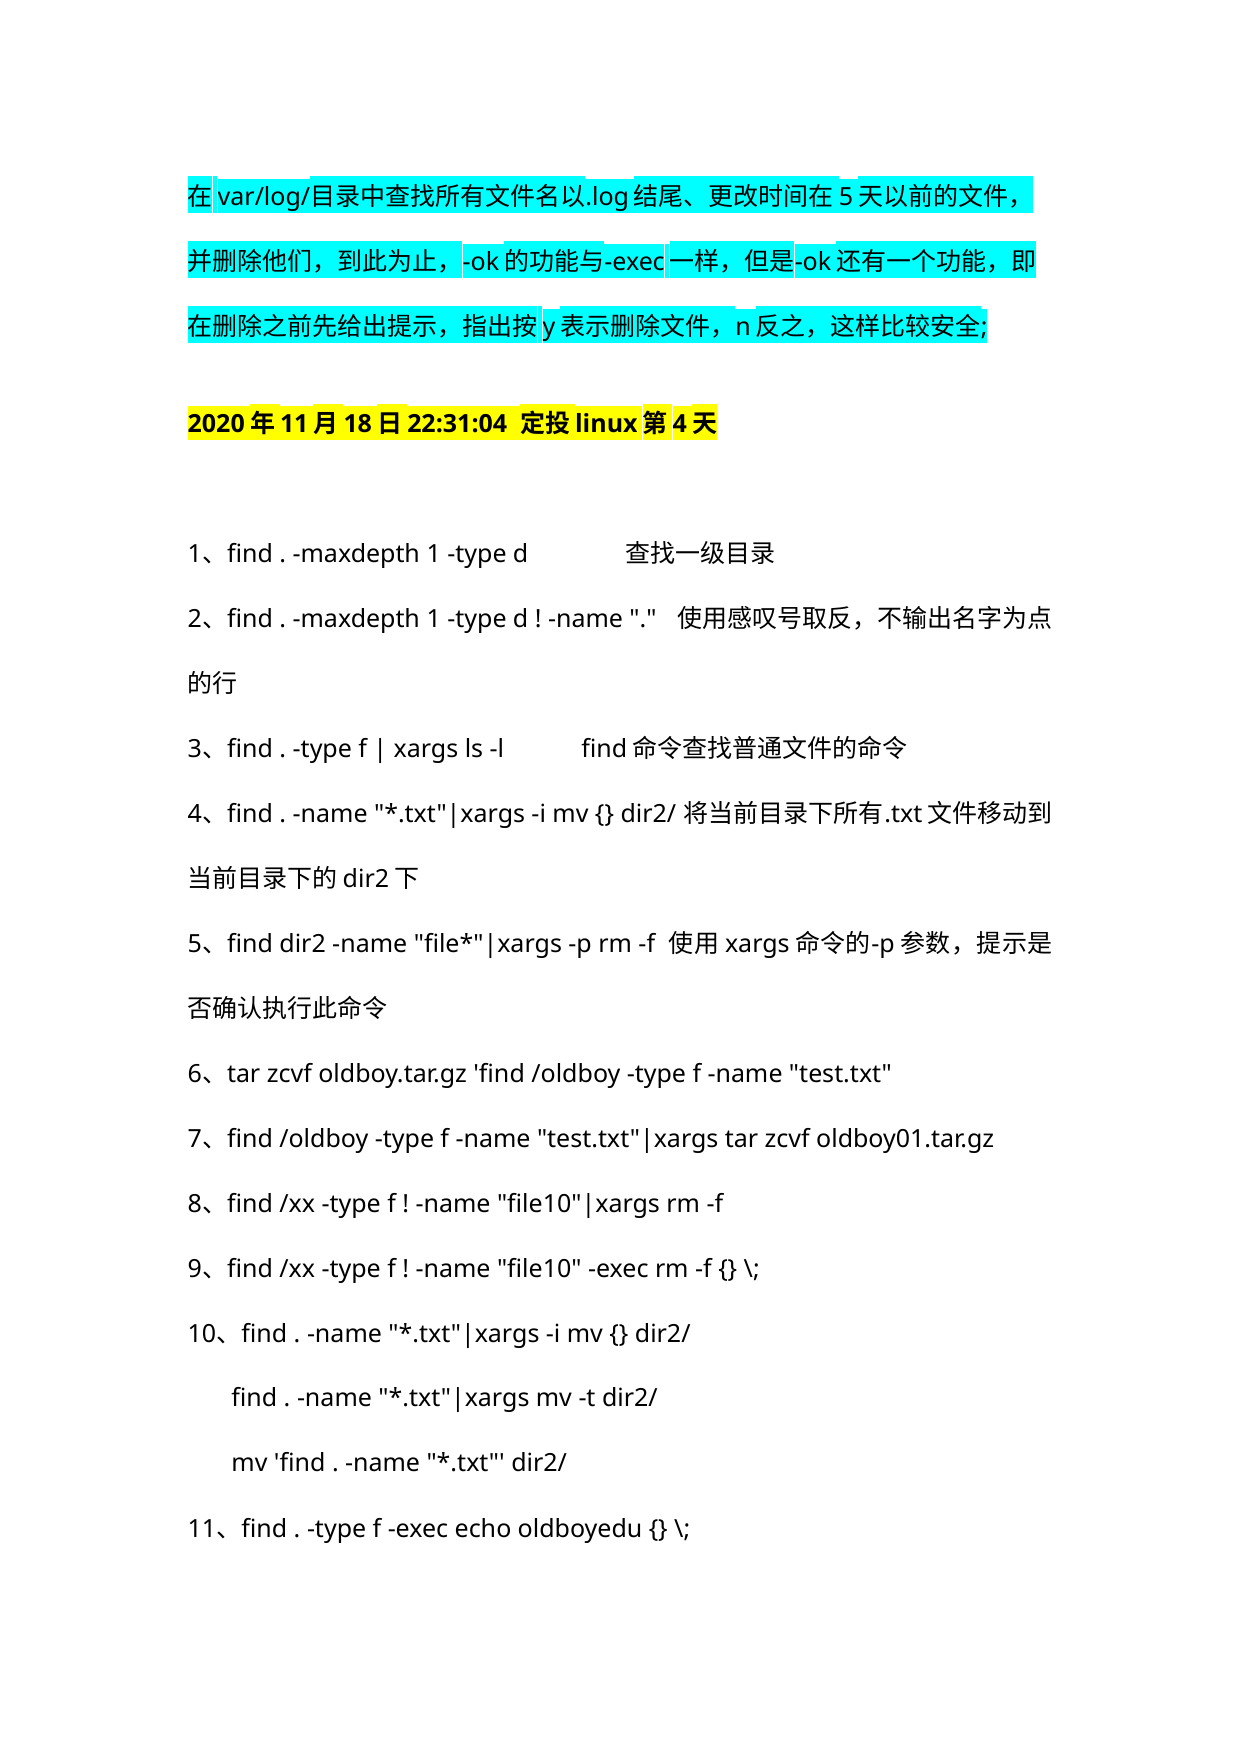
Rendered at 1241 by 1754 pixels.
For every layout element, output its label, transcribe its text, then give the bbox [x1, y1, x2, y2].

text 11、find . -type f -exec echo oldboyedu {} \; [187, 1494, 1053, 1559]
text find . -name "*.txt"|xargs mv -t dir2/ [187, 1364, 1053, 1429]
text 8、find /xx -type f ! -name "file10"|xargs rm -f [187, 1169, 1053, 1234]
text 2020年11月18日22:31:04 定投linux第4天 [187, 389, 1053, 454]
text mv 'find . -name "*.txt"' dir2/ [187, 1429, 1053, 1494]
text 1、find . -maxdepth 1 -type d 查找一级目录 [187, 519, 1053, 584]
text 4、find . -name "*.txt"|xargs -i mv {} dir2/ 将当前目录下所有.txt文件移动到当前目录下的dir2下 [187, 779, 1053, 909]
text 5、find dir2 -name "file*"|xargs -p rm -f 使用xargs命令的-p参数，提示是否确认执行此命令 [187, 909, 1053, 1039]
text 2、find . -maxdepth 1 -type d ! -name "." 使用感叹号取反，不输出名字为点的行 [187, 584, 1053, 714]
text 3、find . -type f | xargs ls -l find命令查找普通文件的命令 [187, 714, 1053, 779]
text 6、tar zcvf oldboy.tar.gz 'find /oldboy -type f -name "test.txt" [187, 1039, 1053, 1104]
text 10、find . -name "*.txt"|xargs -i mv {} dir2/ [187, 1299, 1053, 1364]
text 9、find /xx -type f ! -name "file10" -exec rm -f {} \; [187, 1234, 1053, 1299]
text 7、find /oldboy -type f -name "test.txt"|xargs tar zcvf oldboy01.tar.gz [187, 1104, 1053, 1169]
